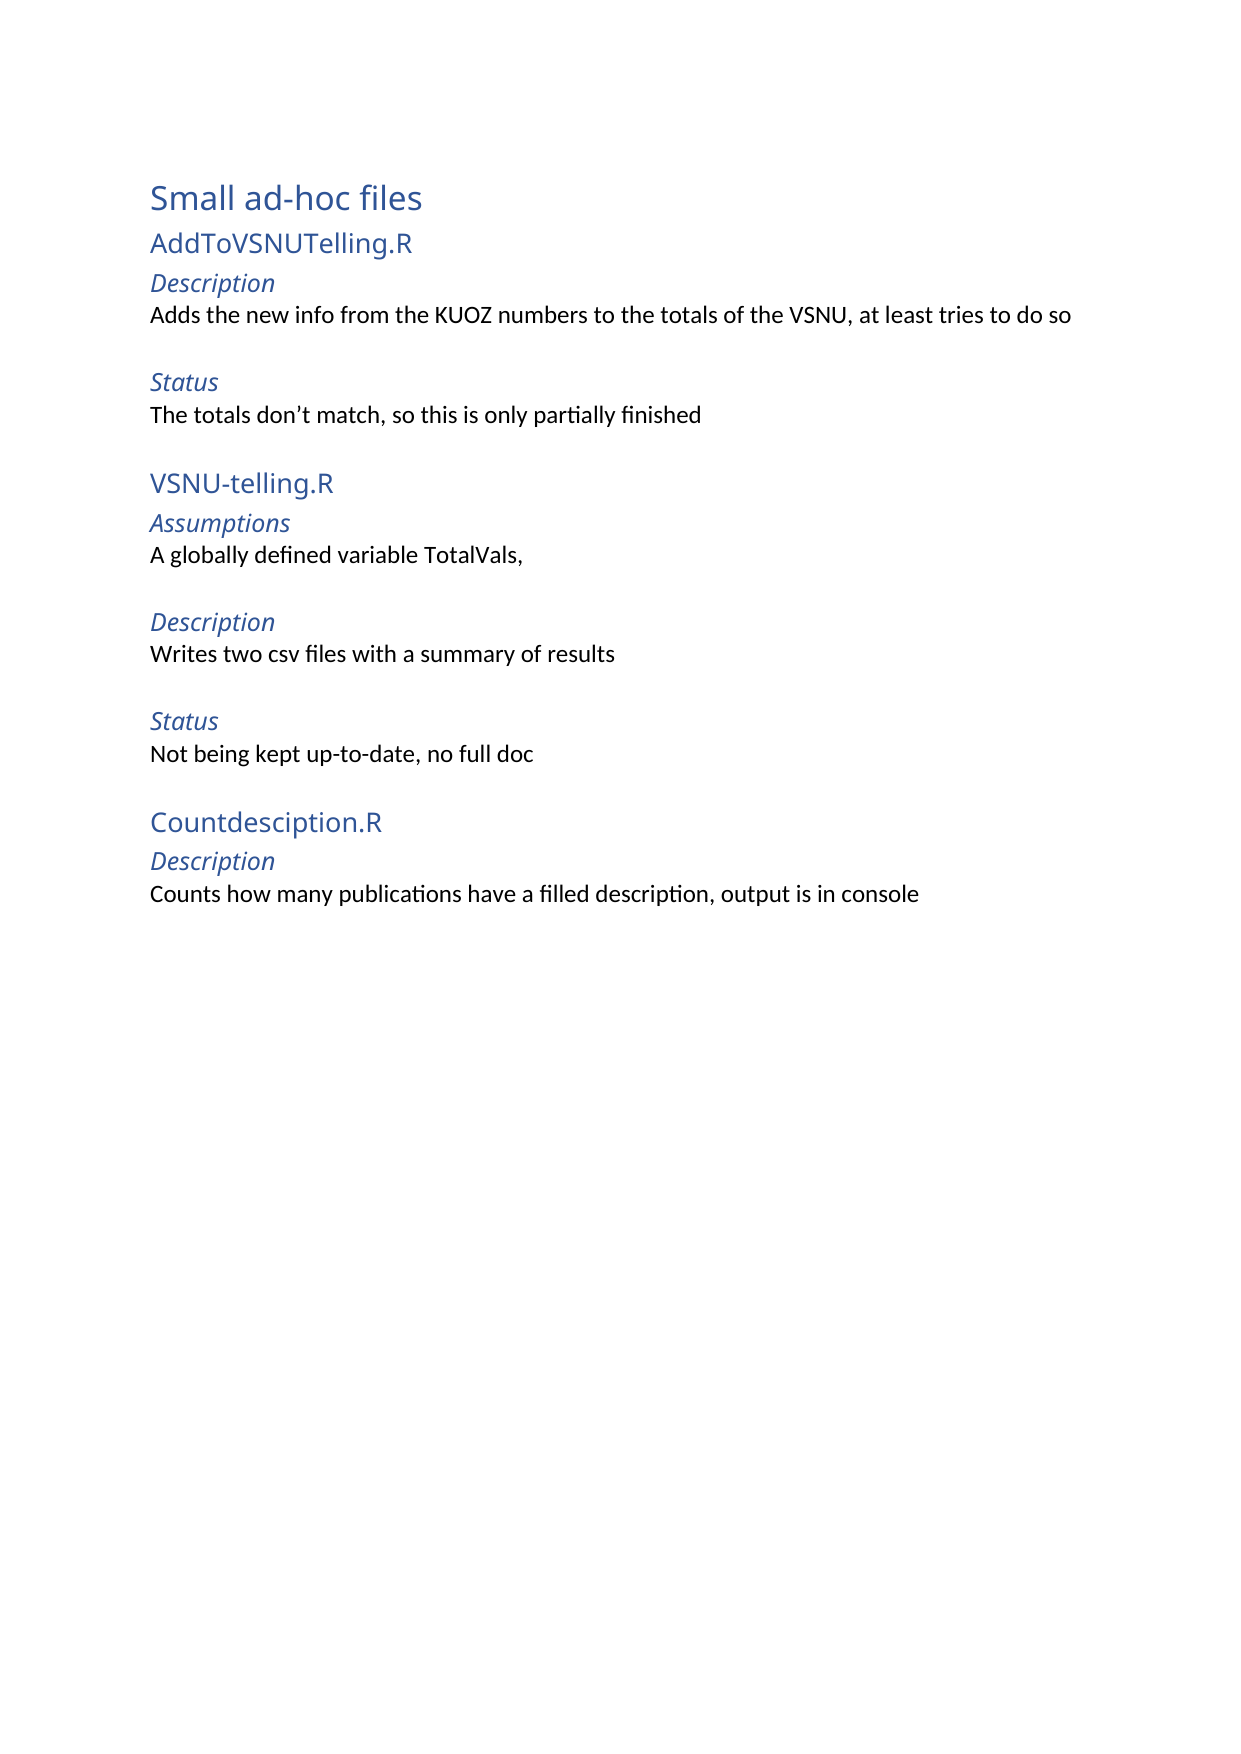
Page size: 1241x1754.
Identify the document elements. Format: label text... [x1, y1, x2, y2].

text Not being kept up-to-date, no full doc [150, 738, 1090, 768]
subtitle Description [150, 266, 1090, 300]
subtitle Small ad-hoc files [150, 175, 1090, 220]
subtitle AddToVSNUTelling.R [150, 224, 1090, 261]
subtitle Countdesciption.R [150, 803, 1090, 840]
subtitle VSNU-telling.R [150, 464, 1090, 501]
subtitle Assumptions [150, 505, 1090, 539]
text The totals don’t match, so this is only partially finished [150, 399, 1090, 429]
subtitle Description [150, 844, 1090, 878]
text Adds the new info from the KUOZ numbers to the totals of the VSNU, at least tries to do so [150, 300, 1090, 330]
text Counts how many publications have a filled description, output is in console [150, 878, 1090, 909]
subtitle Description [150, 604, 1090, 638]
text A globally defined variable TotalVals, [150, 539, 1090, 570]
text Writes two csv files with a summary of results [150, 638, 1090, 669]
subtitle Status [150, 704, 1090, 738]
subtitle Status [150, 365, 1090, 399]
